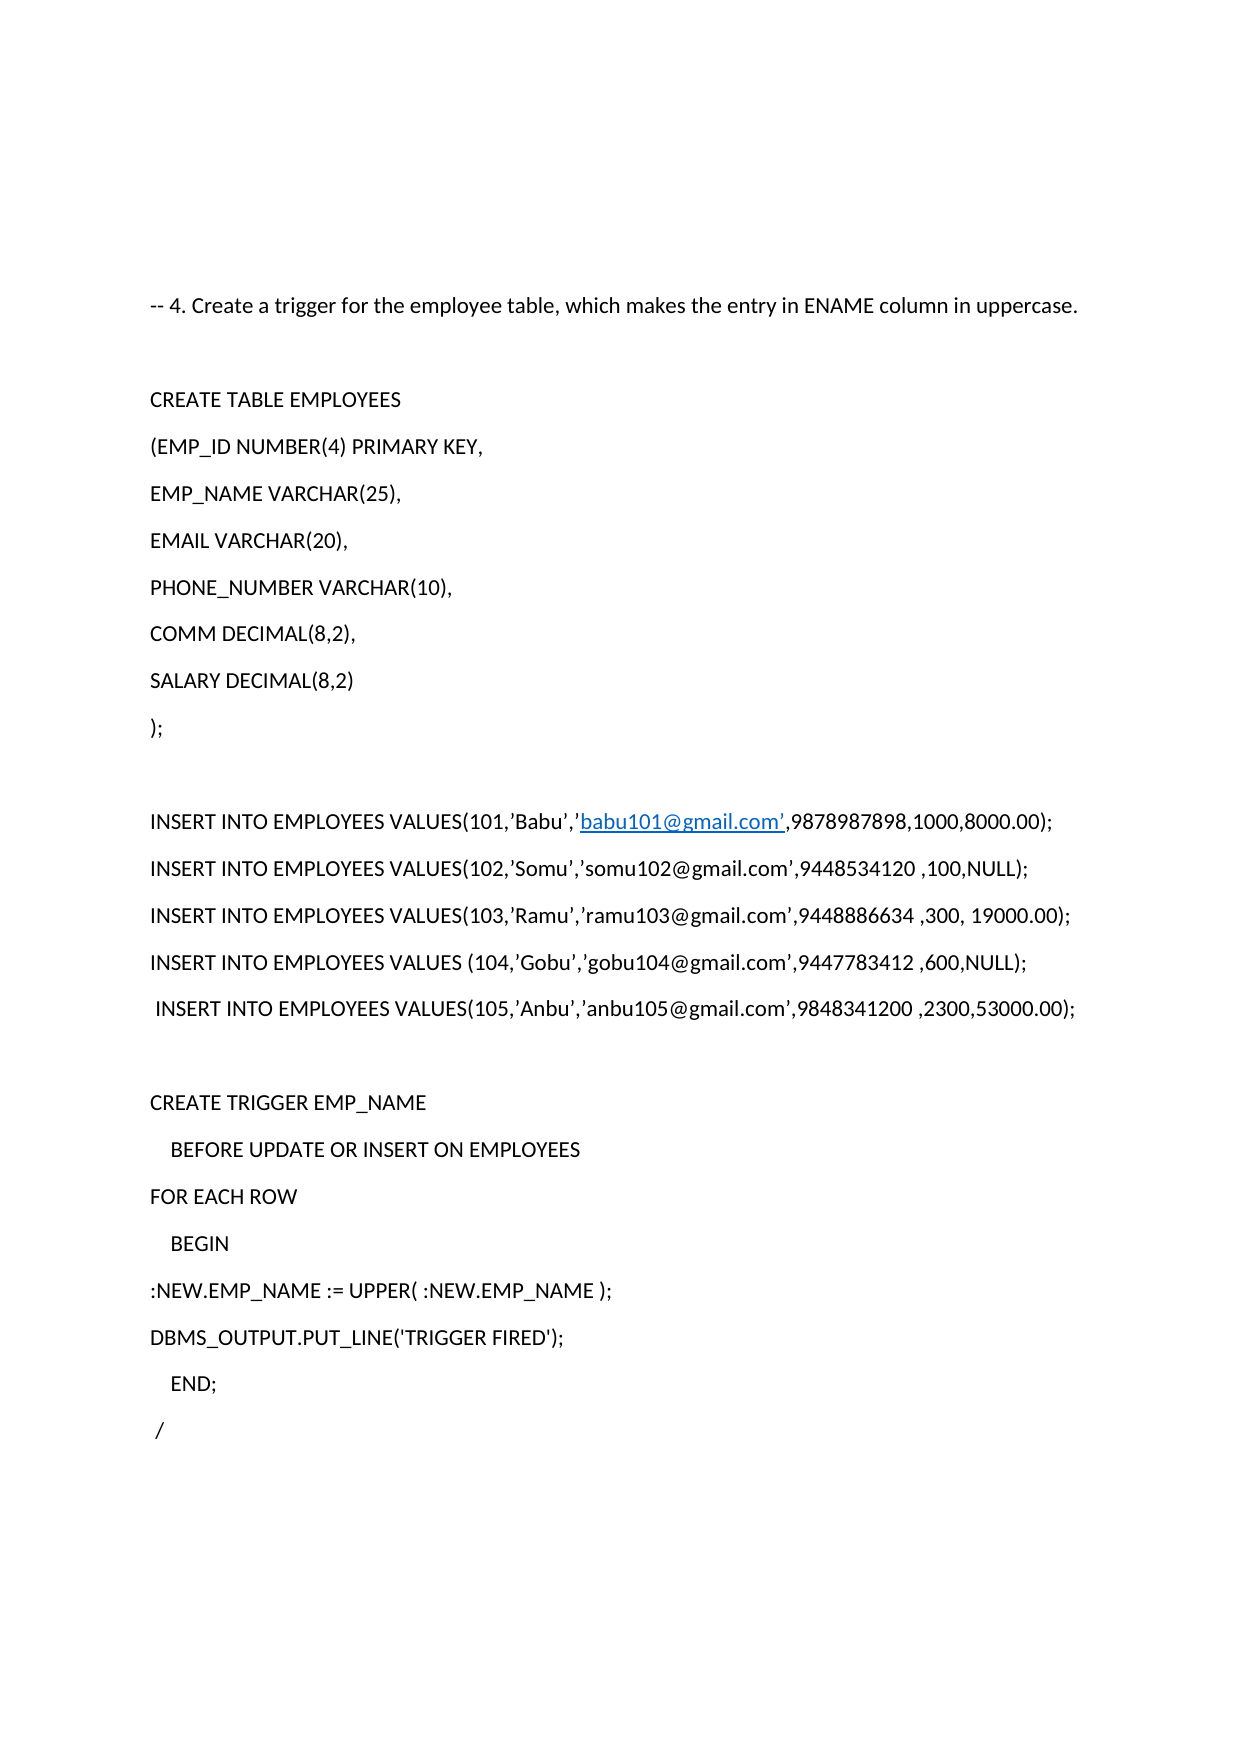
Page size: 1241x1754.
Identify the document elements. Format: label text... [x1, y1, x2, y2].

text END; [150, 1369, 1090, 1398]
text :NEW.EMP_NAME := UPPER( :NEW.EMP_NAME ); [150, 1276, 1090, 1304]
text EMP_NAME VARCHAR(25), [150, 479, 1090, 507]
text CREATE TRIGGER EMP_NAME [150, 1088, 1090, 1116]
text BEGIN [150, 1229, 1090, 1257]
text INSERT INTO EMPLOYEES VALUES(101,’Babu’,’babu101@gmail.com’,9878987898,1000,8000.00); [150, 807, 1090, 835]
text INSERT INTO EMPLOYEES VALUES(103,’Ramu’,’ramu103@gmail.com’,9448886634 ,300, 19000.00); [150, 901, 1090, 929]
text DBMS_OUTPUT.PUT_LINE('TRIGGER FIRED'); [150, 1323, 1090, 1351]
text BEFORE UPDATE OR INSERT ON EMPLOYEES [150, 1135, 1090, 1163]
text COMM DECIMAL(8,2), [150, 619, 1090, 648]
text ); [150, 713, 1090, 741]
text PHONE_NUMBER VARCHAR(10), [150, 573, 1090, 601]
text / [150, 1416, 1090, 1444]
text (EMP_ID NUMBER(4) PRIMARY KEY, [150, 432, 1090, 460]
text INSERT INTO EMPLOYEES VALUES(102,’Somu’,’somu102@gmail.com’,9448534120 ,100,NULL); [150, 854, 1090, 882]
text SALARY DECIMAL(8,2) [150, 666, 1090, 694]
text INSERT INTO EMPLOYEES VALUES (104,’Gobu’,’gobu104@gmail.com’,9447783412 ,600,NULL); [150, 948, 1090, 976]
text FOR EACH ROW [150, 1182, 1090, 1210]
text CREATE TABLE EMPLOYEES [150, 385, 1090, 413]
text -- 4. Create a trigger for the employee table, which makes the entry in ENAME column in uppercase. [150, 291, 1090, 319]
text INSERT INTO EMPLOYEES VALUES(105,’Anbu’,’anbu105@gmail.com’,9848341200 ,2300,53000.00); [150, 994, 1090, 1023]
text EMAIL VARCHAR(20), [150, 526, 1090, 554]
